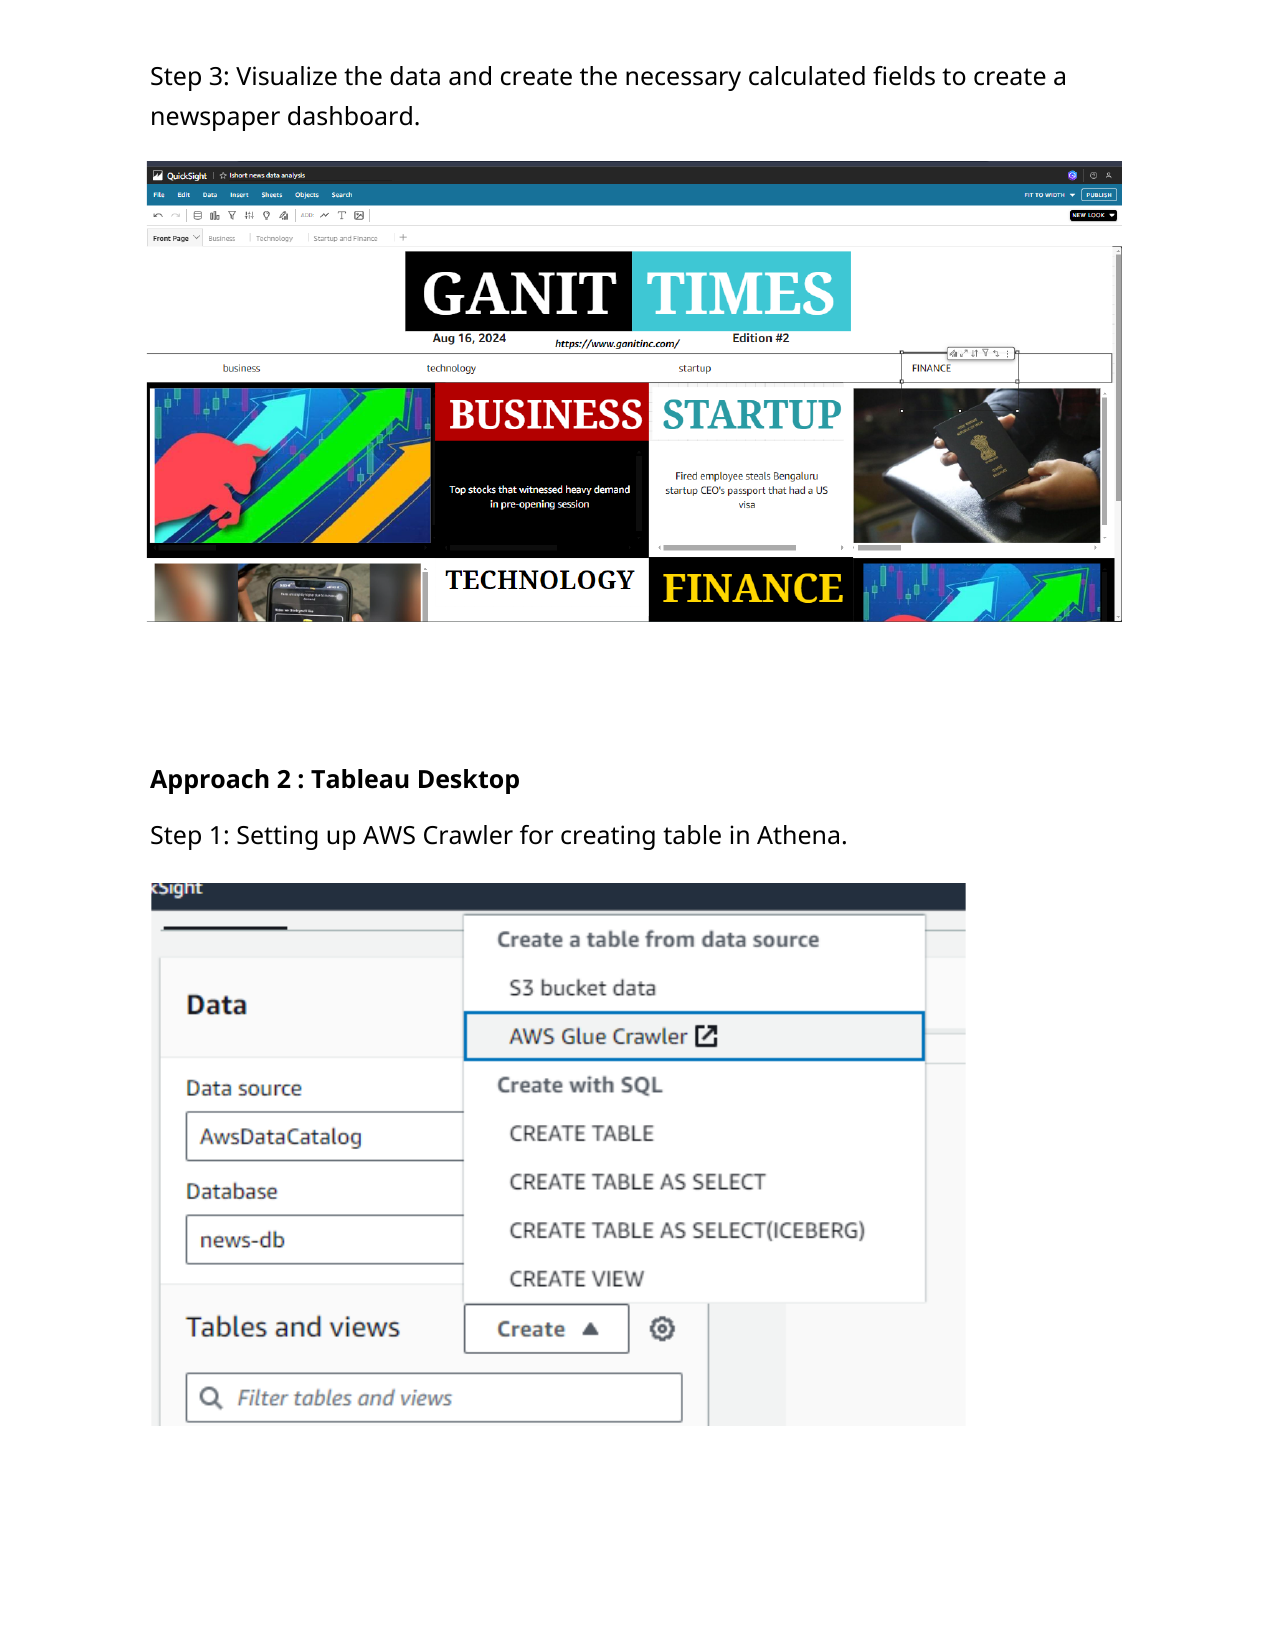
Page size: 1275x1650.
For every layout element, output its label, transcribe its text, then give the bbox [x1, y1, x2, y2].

picture [150, 883, 966, 1425]
text Step 1: Setting up AWS Crawler for creating table in Athena. [150, 818, 1125, 852]
text Step 3: Visualize the data and create the necessary calculated fields to create a newspaper dashboard. [150, 59, 1125, 133]
picture [146, 161, 1122, 622]
text Approach 2 : Tableau Desktop [150, 762, 1125, 796]
